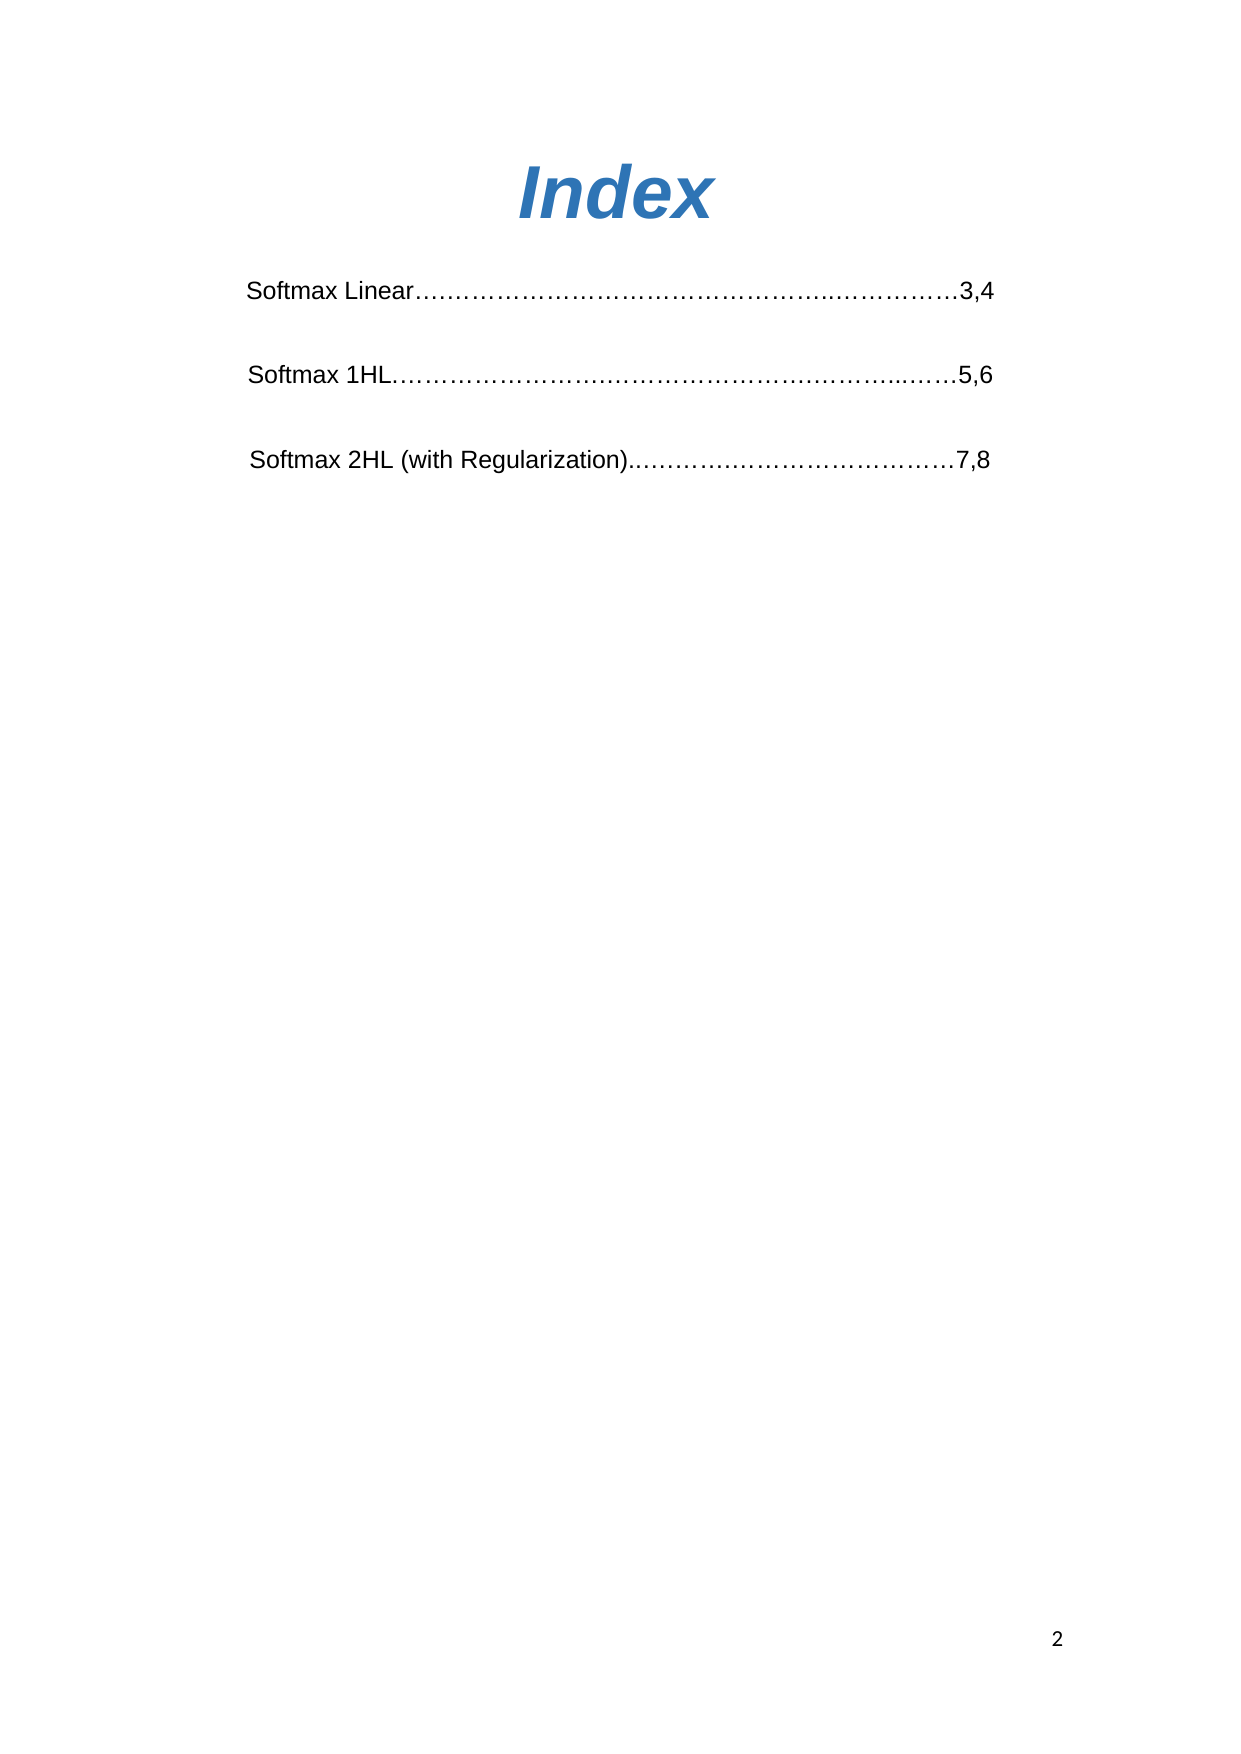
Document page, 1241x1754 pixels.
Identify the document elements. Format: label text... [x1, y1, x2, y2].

text Softmax 1HL.…………………….…………………….………...……5,6 [177, 361, 1063, 389]
text Softmax 2HL (with Regularization)..….…….………………………7,8 [177, 445, 1063, 474]
text Index [177, 148, 1063, 234]
text Softmax Linear….………………………………………..……………3,4 [177, 276, 1063, 304]
